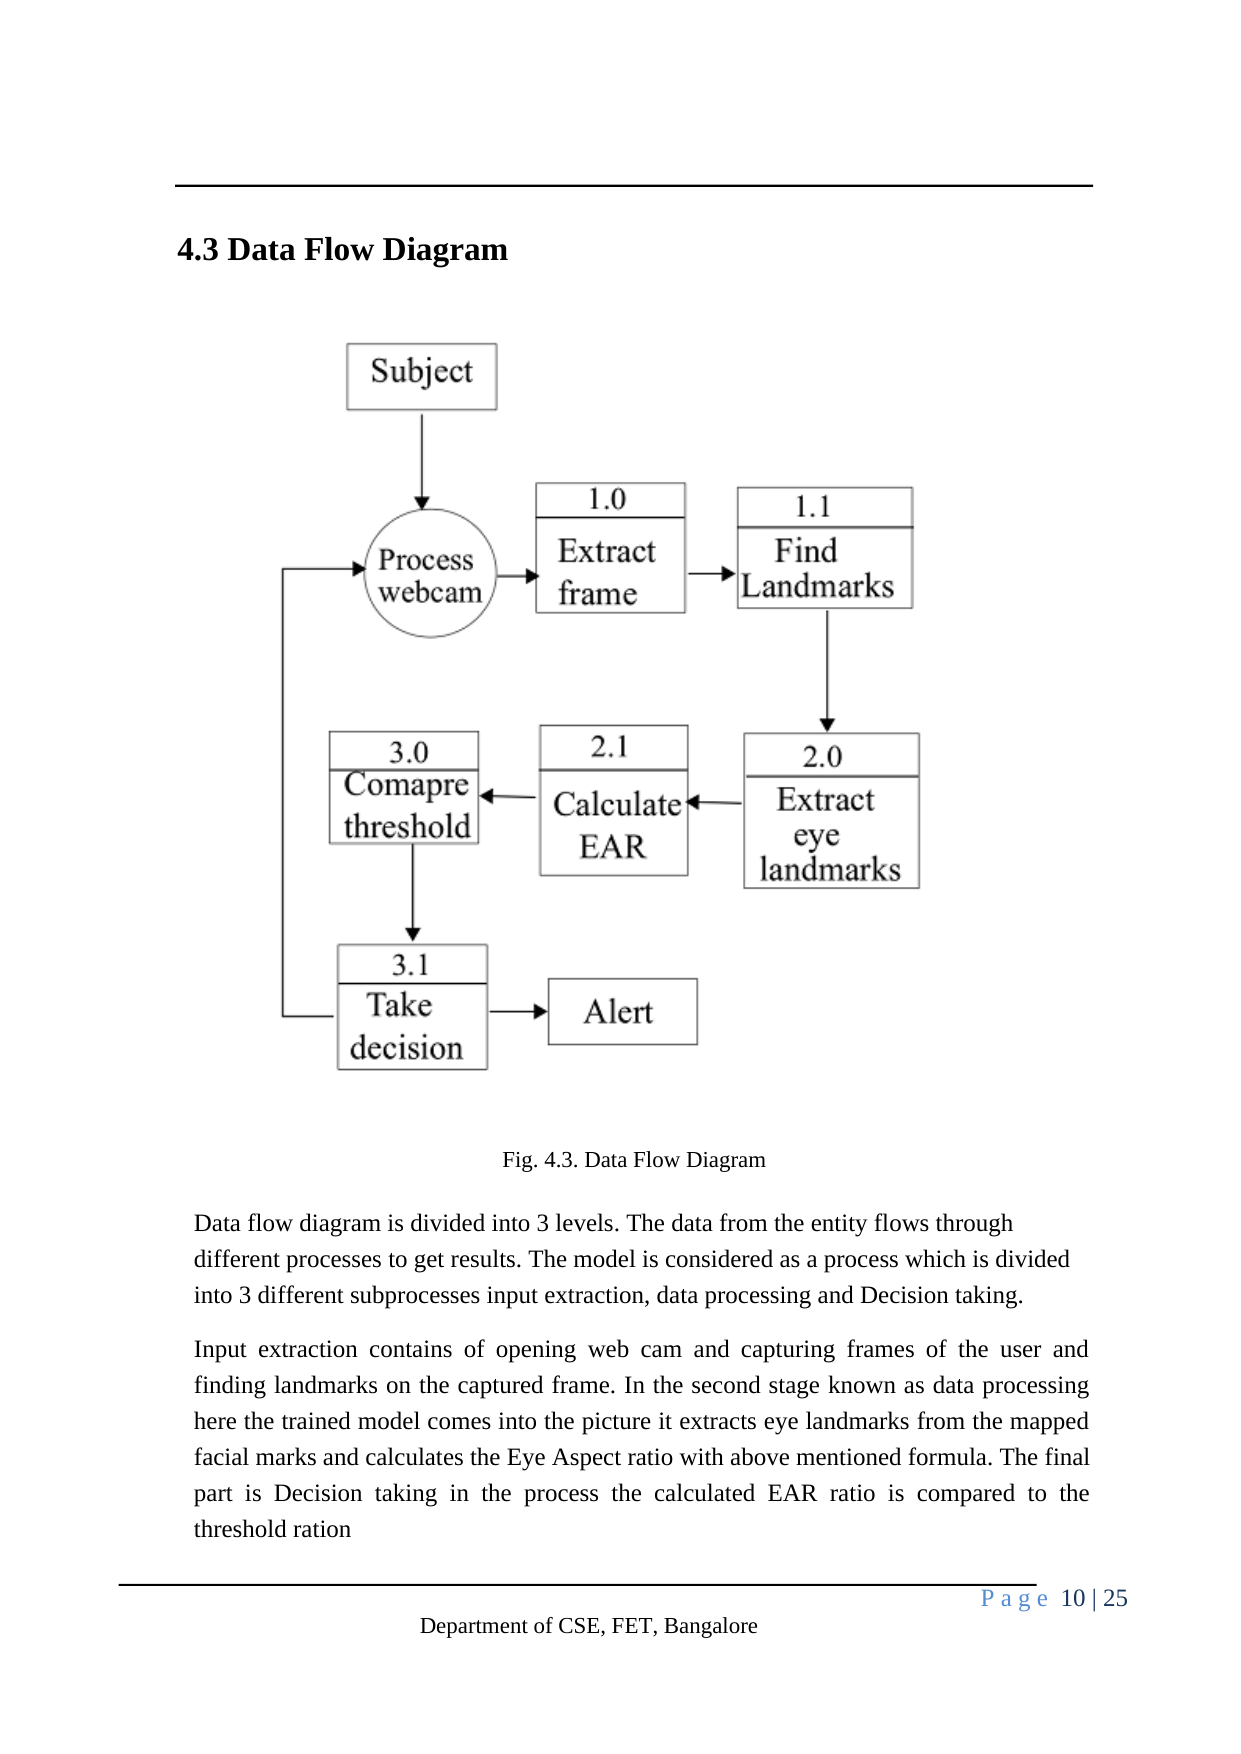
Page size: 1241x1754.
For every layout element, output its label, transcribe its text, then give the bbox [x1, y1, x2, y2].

text Input extraction contains of opening web cam and capturing frames of the user and finding landmarks on the captured frame. In the second stage known as data processing here the trained model comes into the picture it extracts eye landmarks from the mapped facial marks and calculates the Eye Aspect ratio with above mentioned formula. The final part is Decision taking in the process the calculated EAR ratio is compared to the threshold ration [194, 1334, 1091, 1543]
text Fig. 4.3. Data Flow Diagram [429, 1102, 839, 1172]
text Data flow diagram is divided into 3 levels. The data from the entity flows through different processes to get results. The model is considered as a process which is divided into 3 different subprocesses input extraction, data processing and Decision taking. [194, 1208, 1090, 1308]
picture [215, 312, 994, 1102]
subtitle 4.3 Data Flow Diagram [119, 230, 1155, 268]
